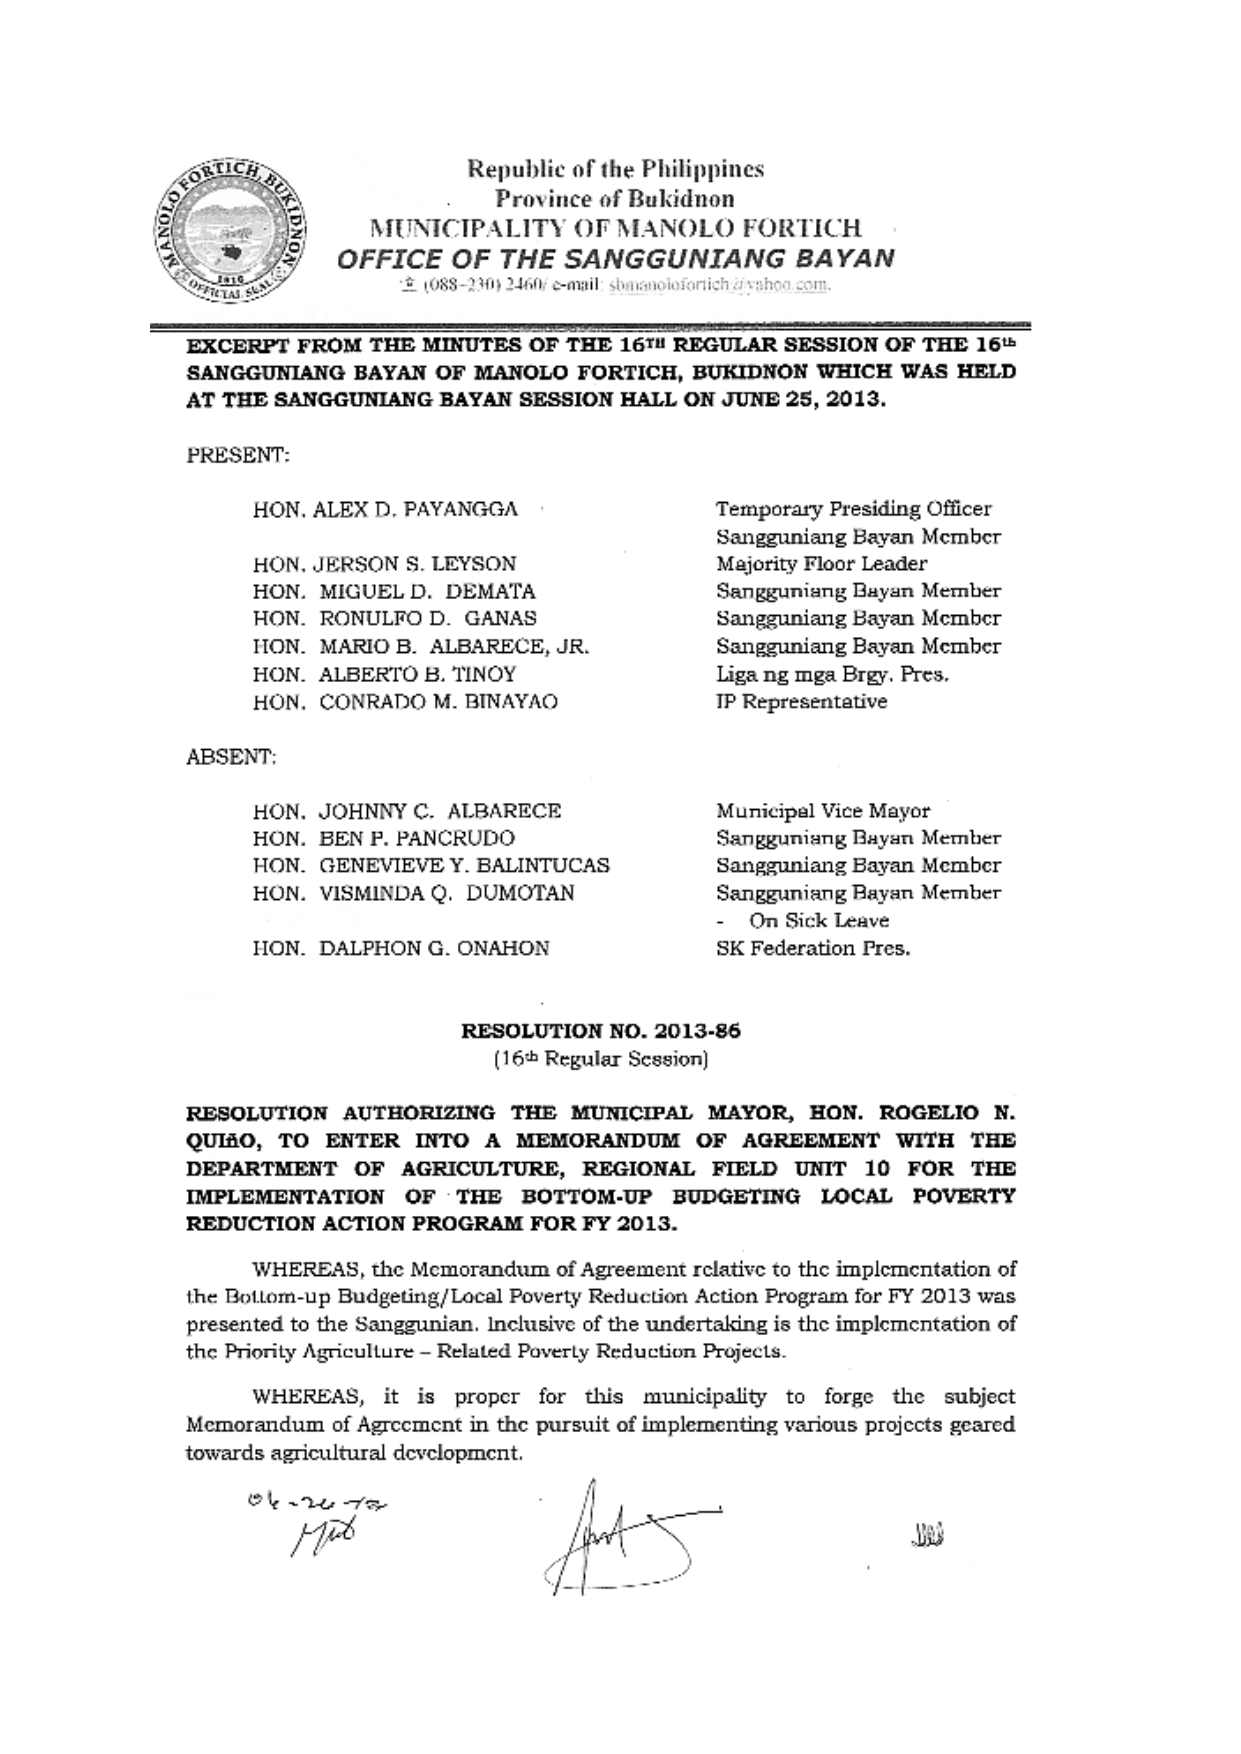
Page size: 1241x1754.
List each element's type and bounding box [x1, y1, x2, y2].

picture [150, 150, 1032, 1604]
